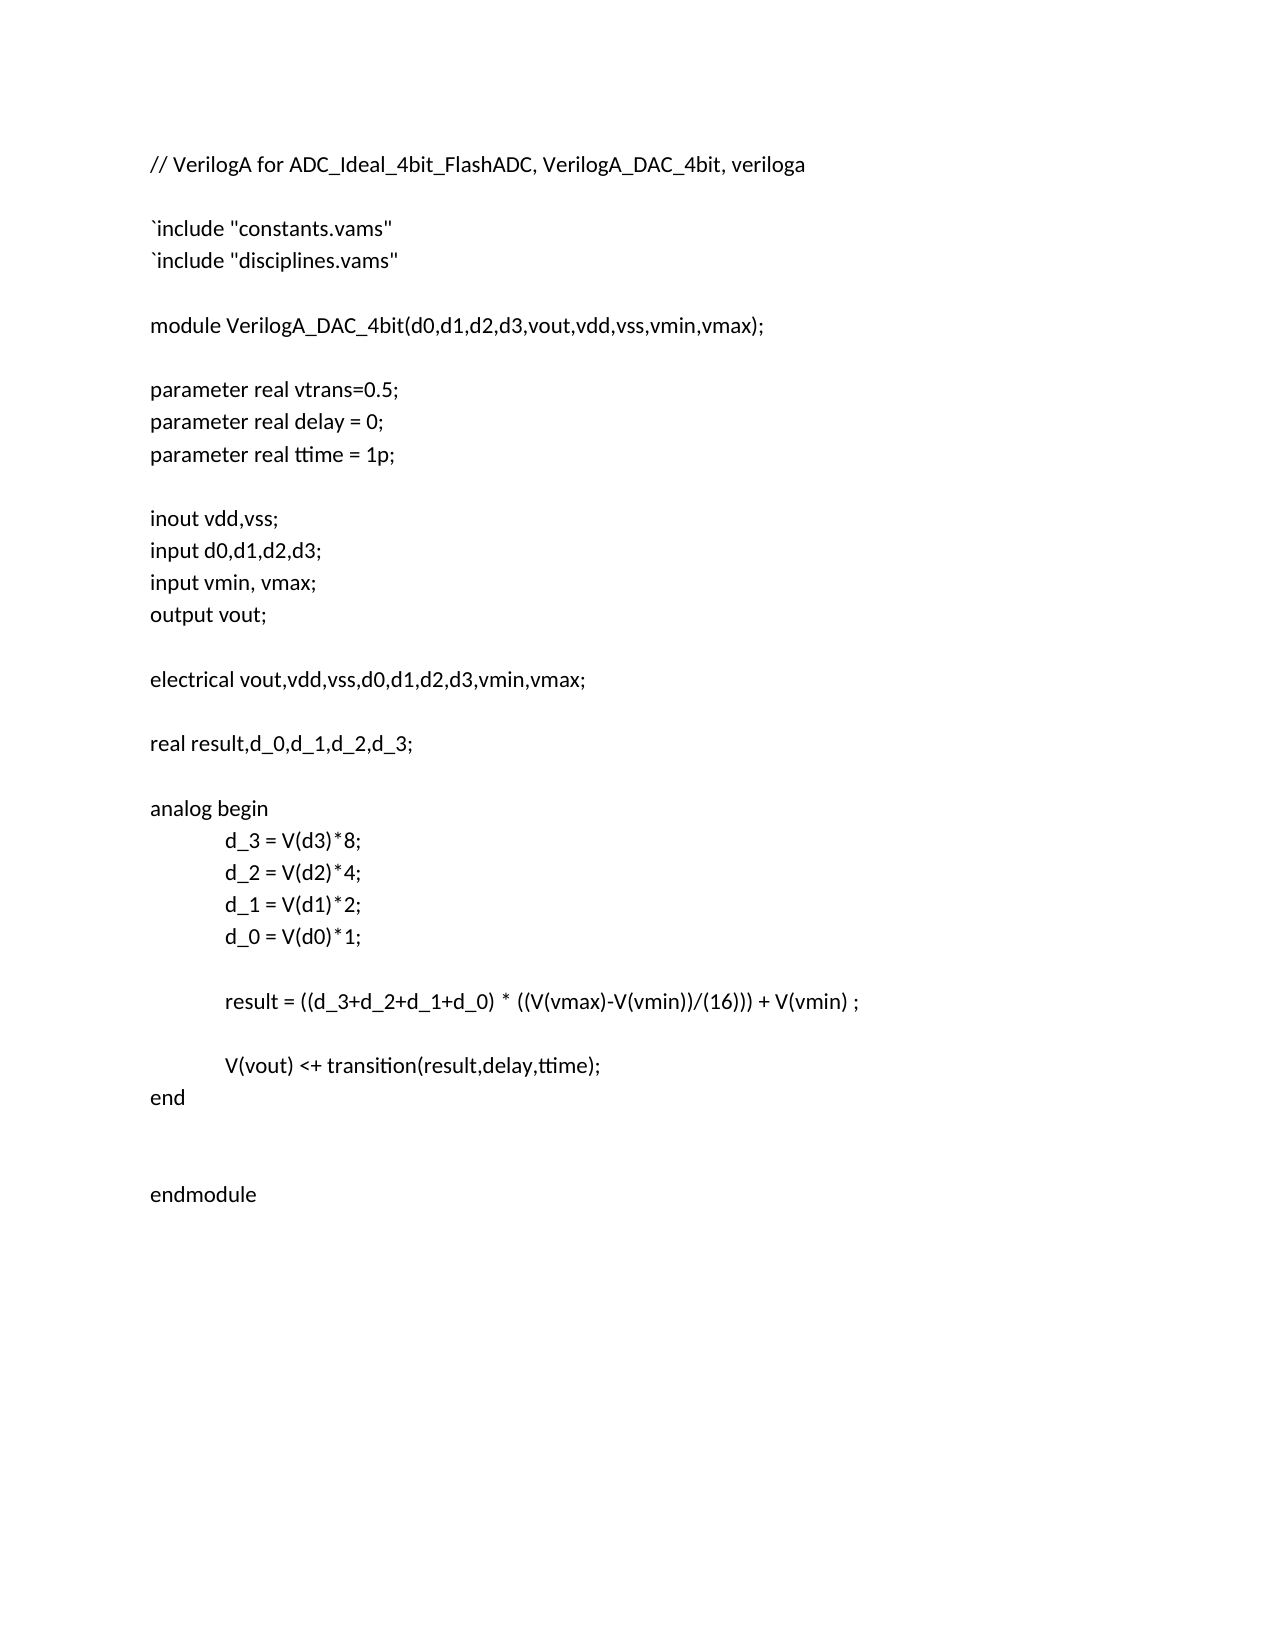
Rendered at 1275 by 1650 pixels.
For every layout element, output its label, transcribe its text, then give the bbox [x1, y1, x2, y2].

text // VerilogA for ADC_Ideal_4bit_FlashADC, VerilogA_DAC_4bit, veriloga [150, 150, 1125, 178]
text electrical vout,vdd,vss,d0,d1,d2,d3,vmin,vmax; [150, 665, 1125, 693]
text `include "disciplines.vams" [150, 247, 1125, 274]
text real result,d_0,d_1,d_2,d_3; [150, 729, 1125, 757]
text inout vdd,vss; [150, 504, 1125, 532]
text V(vout) <+ transition(result,delay,ttime); [150, 1051, 1125, 1079]
text input d0,d1,d2,d3; [150, 536, 1125, 564]
text input vmin, vmax; [150, 568, 1125, 596]
text d_3 = V(d3)*8; [150, 826, 1125, 854]
text `include "constants.vams" [150, 214, 1125, 242]
text end [150, 1083, 1125, 1111]
text module VerilogA_DAC_4bit(d0,d1,d2,d3,vout,vdd,vss,vmin,vmax); [150, 311, 1125, 339]
text result = ((d_3+d_2+d_1+d_0) * ((V(vmax)-V(vmin))/(16))) + V(vmin) ; [150, 987, 1125, 1015]
text d_2 = V(d2)*4; [150, 858, 1125, 886]
text d_0 = V(d0)*1; [150, 922, 1125, 951]
text endmodule [150, 1180, 1125, 1208]
text parameter real ttime = 1p; [150, 440, 1125, 468]
text parameter real delay = 0; [150, 407, 1125, 436]
text output vout; [150, 601, 1125, 629]
text d_1 = V(d1)*2; [150, 890, 1125, 918]
text parameter real vtrans=0.5; [150, 375, 1125, 403]
text analog begin [150, 794, 1125, 822]
